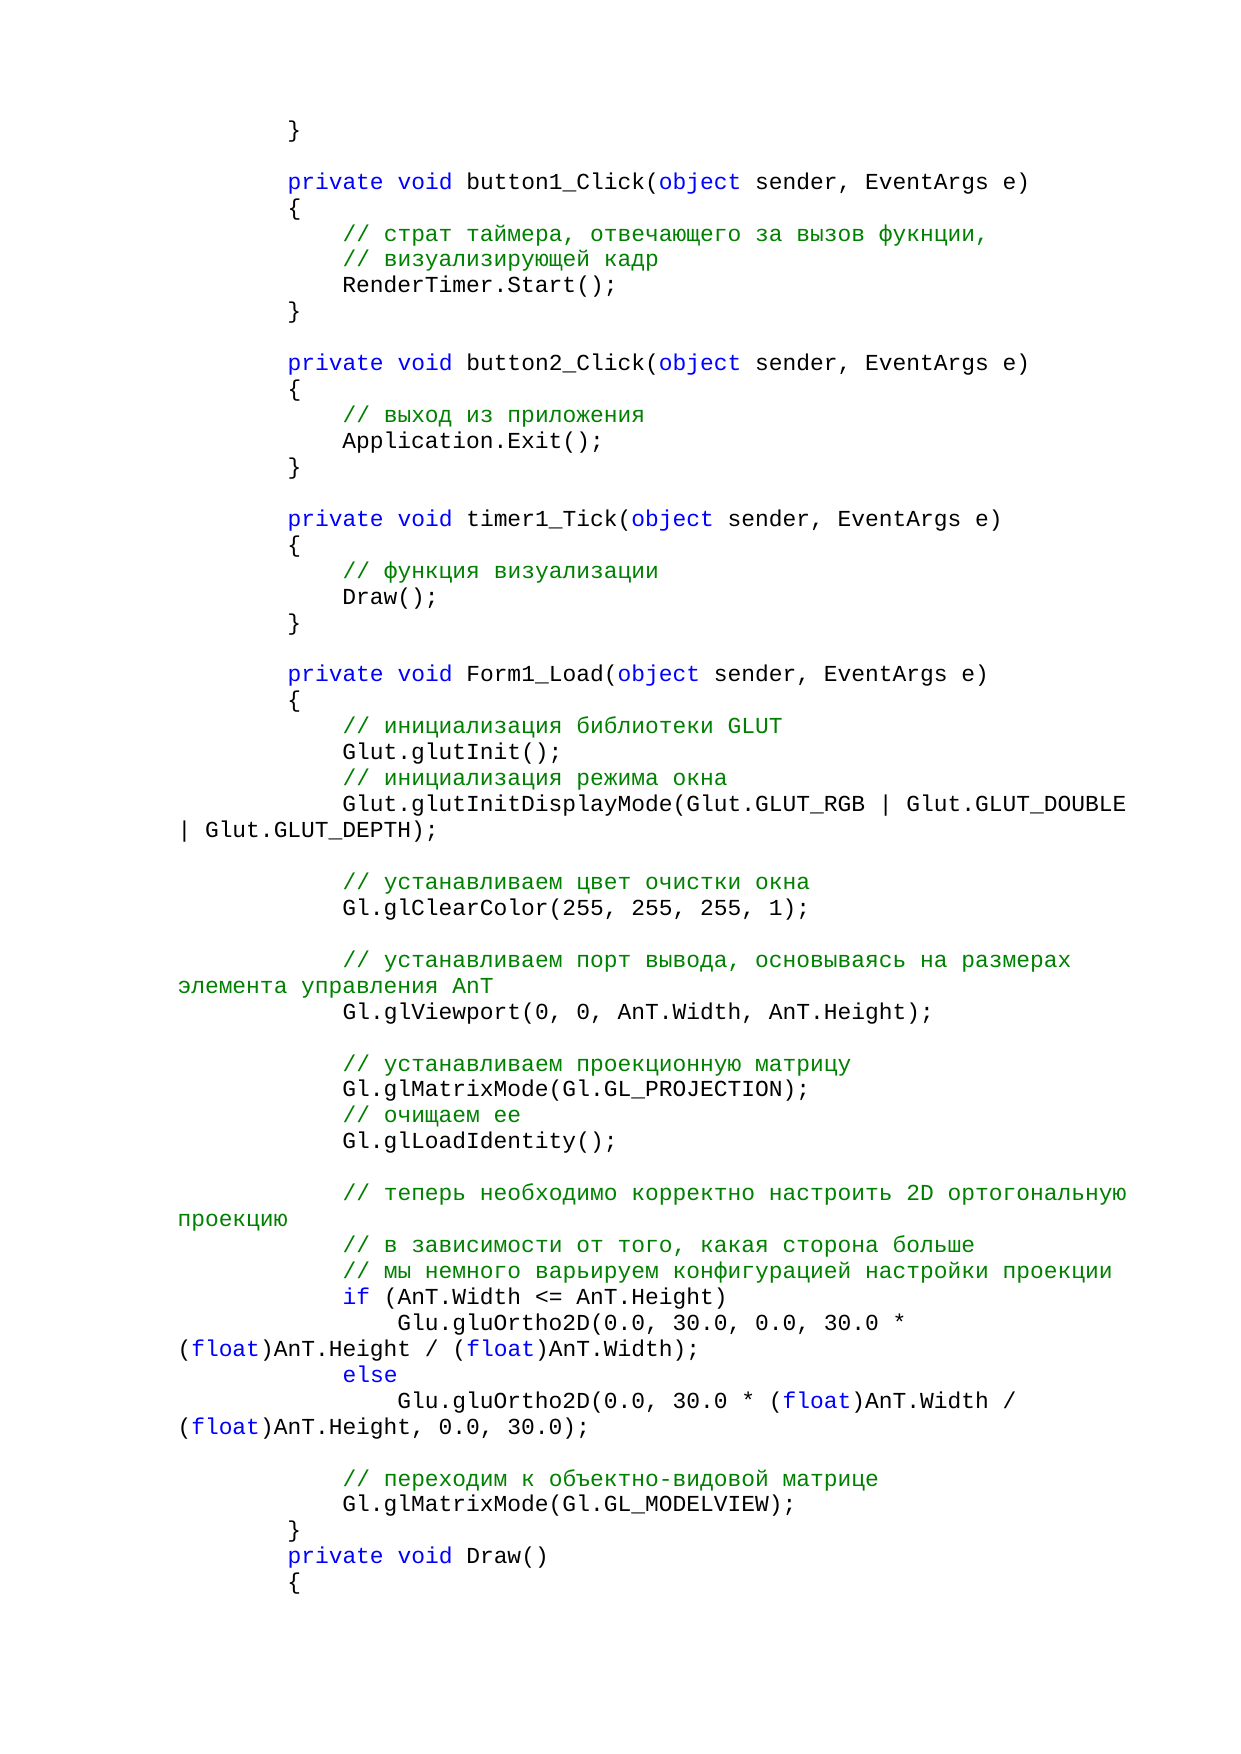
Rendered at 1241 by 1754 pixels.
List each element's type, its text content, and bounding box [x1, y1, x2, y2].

text } [177, 1519, 1152, 1545]
text // устанавливаем цвет очистки окна [177, 870, 1152, 896]
text Gl.glViewport(0, 0, AnT.Width, AnT.Height); [177, 1000, 1152, 1026]
text Gl.glMatrixMode(Gl.GL_PROJECTION); [177, 1078, 1152, 1104]
text Glut.glutInit(); [177, 741, 1152, 767]
text } [177, 455, 1152, 481]
text // очищаем ее [177, 1104, 1152, 1130]
text { [177, 196, 1152, 222]
text Glu.gluOrtho2D(0.0, 30.0, 0.0, 30.0 * (float)AnT.Height / (float)AnT.Width); [177, 1311, 1152, 1363]
text Gl.glClearColor(255, 255, 255, 1); [177, 896, 1152, 922]
text // функция визуализации [177, 559, 1152, 585]
text // выход из приложения [177, 403, 1152, 429]
text // теперь необходимо корректно настроить 2D ортогональную проекцию [177, 1182, 1152, 1233]
text { [177, 377, 1152, 403]
text Glut.glutInitDisplayMode(Glut.GLUT_RGB | Glut.GLUT_DOUBLE | Glut.GLUT_DEPTH); [177, 792, 1152, 844]
text Glu.gluOrtho2D(0.0, 30.0 * (float)AnT.Width / (float)AnT.Height, 0.0, 30.0); [177, 1389, 1152, 1441]
text private void Form1_Load(object sender, EventArgs e) [177, 663, 1152, 689]
text if (AnT.Width <= AnT.Height) [177, 1285, 1152, 1311]
text // переходим к объектно-видовой матрице [177, 1467, 1152, 1493]
text private void button1_Click(object sender, EventArgs e) [177, 170, 1152, 196]
text { [177, 533, 1152, 559]
text } [177, 611, 1152, 637]
text // страт таймера, отвечающего за вызов фукнции, [177, 222, 1152, 248]
text Application.Exit(); [177, 429, 1152, 455]
text private void timer1_Tick(object sender, EventArgs e) [177, 507, 1152, 533]
text // мы немного варьируем конфигурацией настройки проекции [177, 1259, 1152, 1285]
text // инициализация режима окна [177, 767, 1152, 792]
text // визуализирующей кадр [177, 248, 1152, 274]
text private void Draw() [177, 1545, 1152, 1571]
text Gl.glLoadIdentity(); [177, 1130, 1152, 1156]
text { [177, 689, 1152, 715]
text { [177, 1571, 1152, 1597]
text RenderTimer.Start(); [177, 274, 1152, 300]
text private void button2_Click(object sender, EventArgs e) [177, 352, 1152, 377]
text // инициализация библиотеки GLUT [177, 715, 1152, 741]
text Draw(); [177, 585, 1152, 611]
text Gl.glMatrixMode(Gl.GL_MODELVIEW); [177, 1493, 1152, 1519]
text } [177, 300, 1152, 326]
text // в зависимости от того, какая сторона больше [177, 1233, 1152, 1259]
text } [177, 118, 1152, 144]
text // устанавливаем порт вывода, основываясь на размерах элемента управления AnT [177, 948, 1152, 1000]
text // устанавливаем проекционную матрицу [177, 1052, 1152, 1078]
text else [177, 1363, 1152, 1389]
